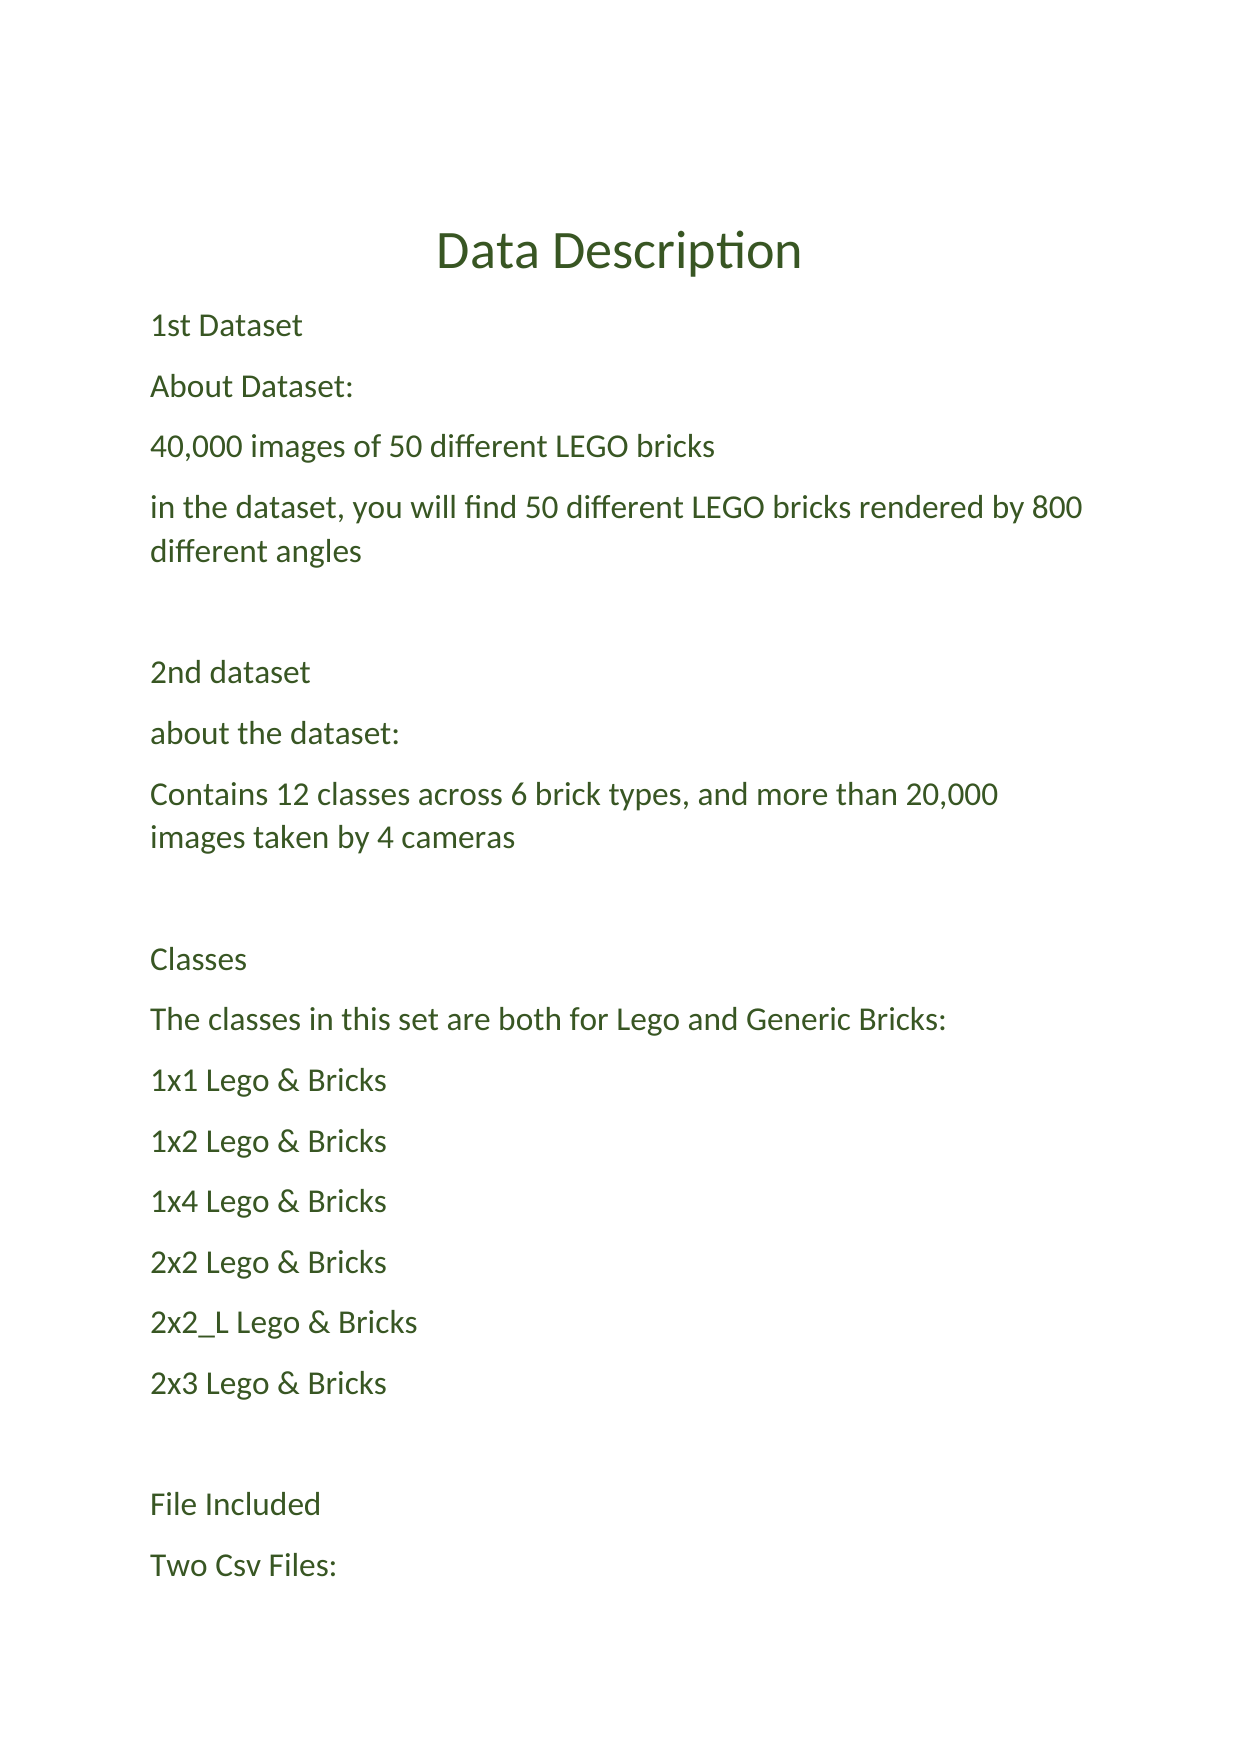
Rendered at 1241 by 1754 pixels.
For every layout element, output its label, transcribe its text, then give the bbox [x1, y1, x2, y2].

text 1st Dataset [150, 304, 1090, 345]
text 2x2 Lego & Bricks [150, 1241, 1090, 1282]
text 2x3 Lego & Bricks [150, 1362, 1090, 1403]
text in the dataset, you will find 50 different LEGO bricks rendered by 800 different angles [150, 486, 1090, 571]
text 40,000 images of 50 different LEGO bricks [150, 425, 1090, 466]
text 1x4 Lego & Bricks [150, 1180, 1090, 1221]
text 2nd dataset [150, 651, 1090, 692]
text 1x2 Lego & Bricks [150, 1119, 1090, 1160]
text Data Description [150, 216, 1090, 282]
text Classes [150, 938, 1090, 978]
text Two Csv Files: [150, 1544, 1090, 1585]
text The classes in this set are both for Lego and Generic Bricks: [150, 998, 1090, 1039]
text About Dataset: [150, 365, 1090, 406]
text Contains 12 classes across 6 brick types, and more than 20,000 images taken by 4 cameras [150, 772, 1090, 857]
text 2x2_L Lego & Bricks [150, 1301, 1090, 1342]
text File Included [150, 1483, 1090, 1524]
text about the dataset: [150, 712, 1090, 753]
text 1x1 Lego & Bricks [150, 1059, 1090, 1100]
